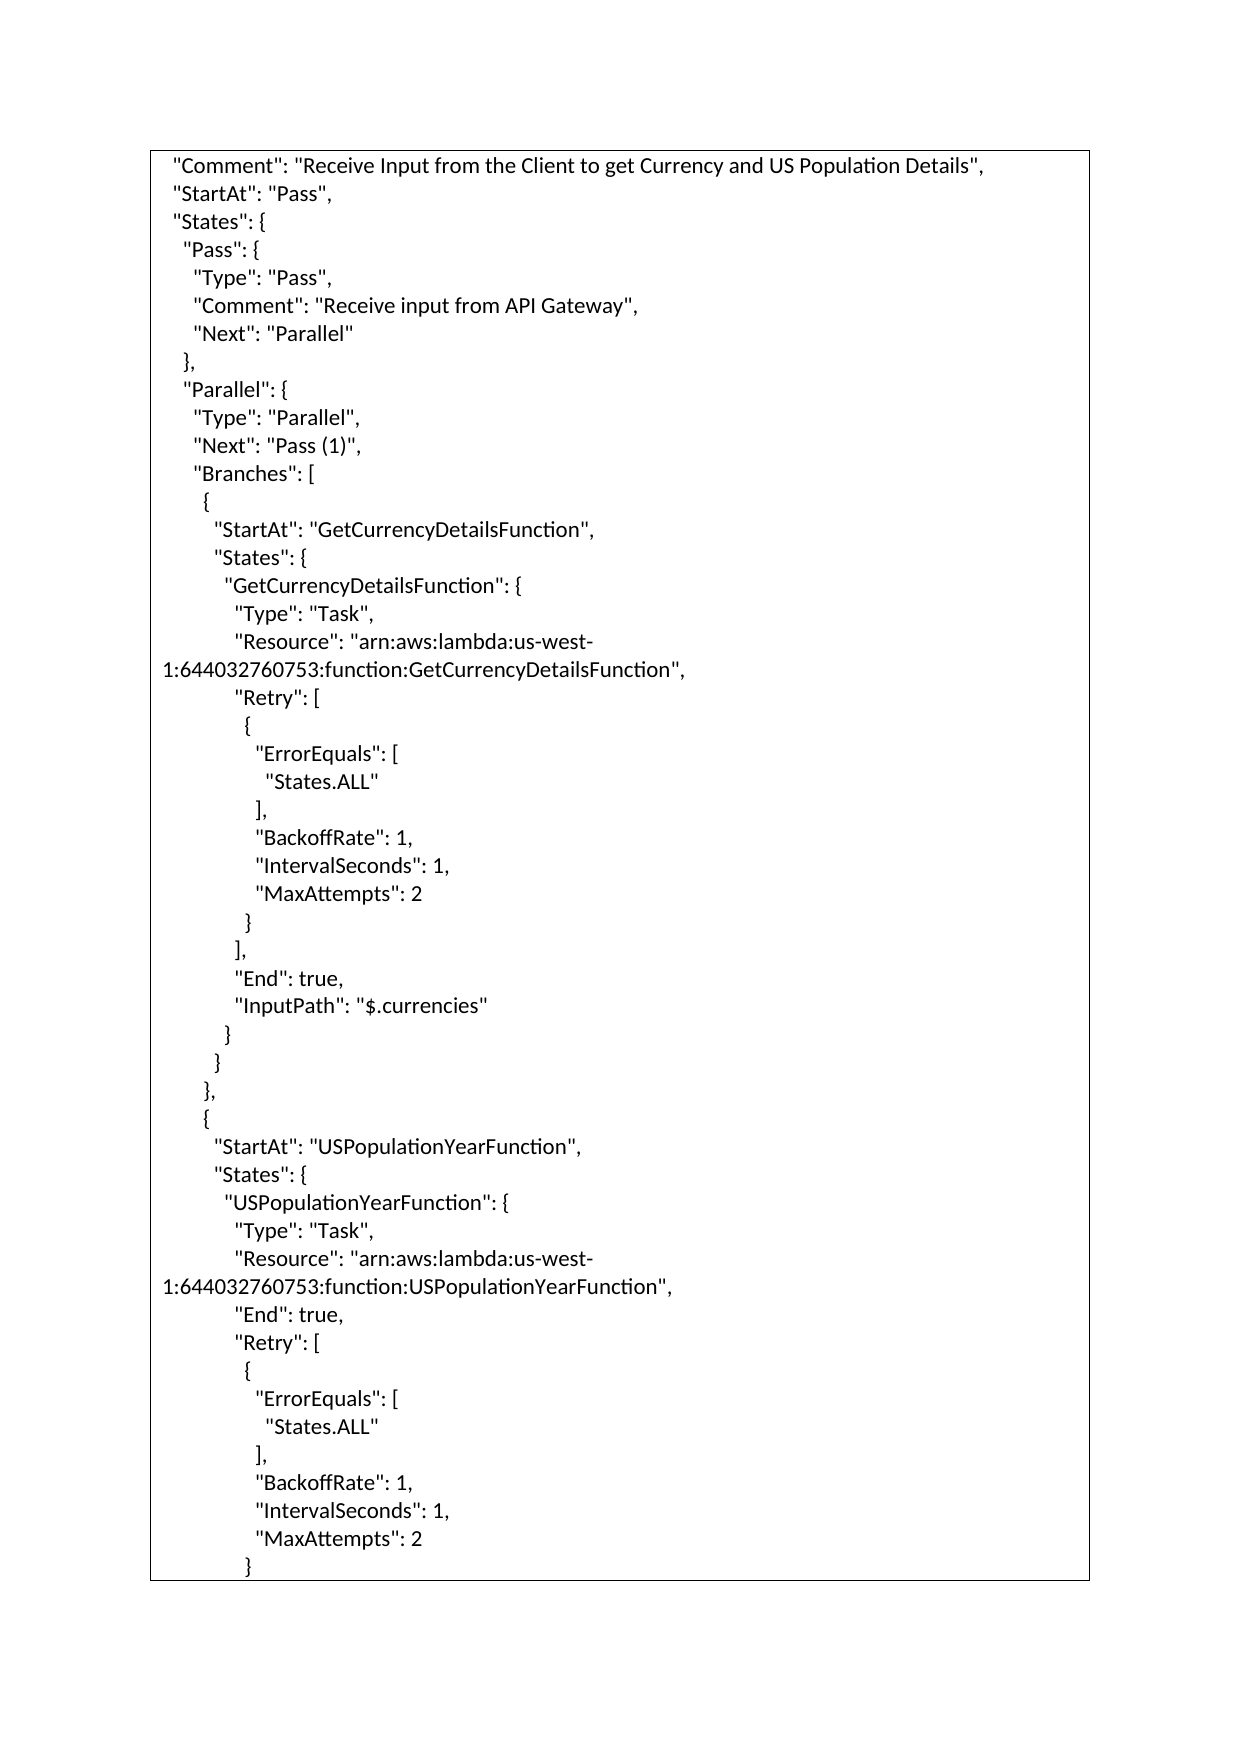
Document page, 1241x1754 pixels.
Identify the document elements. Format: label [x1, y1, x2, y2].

table_header [151, 151, 1089, 1580]
